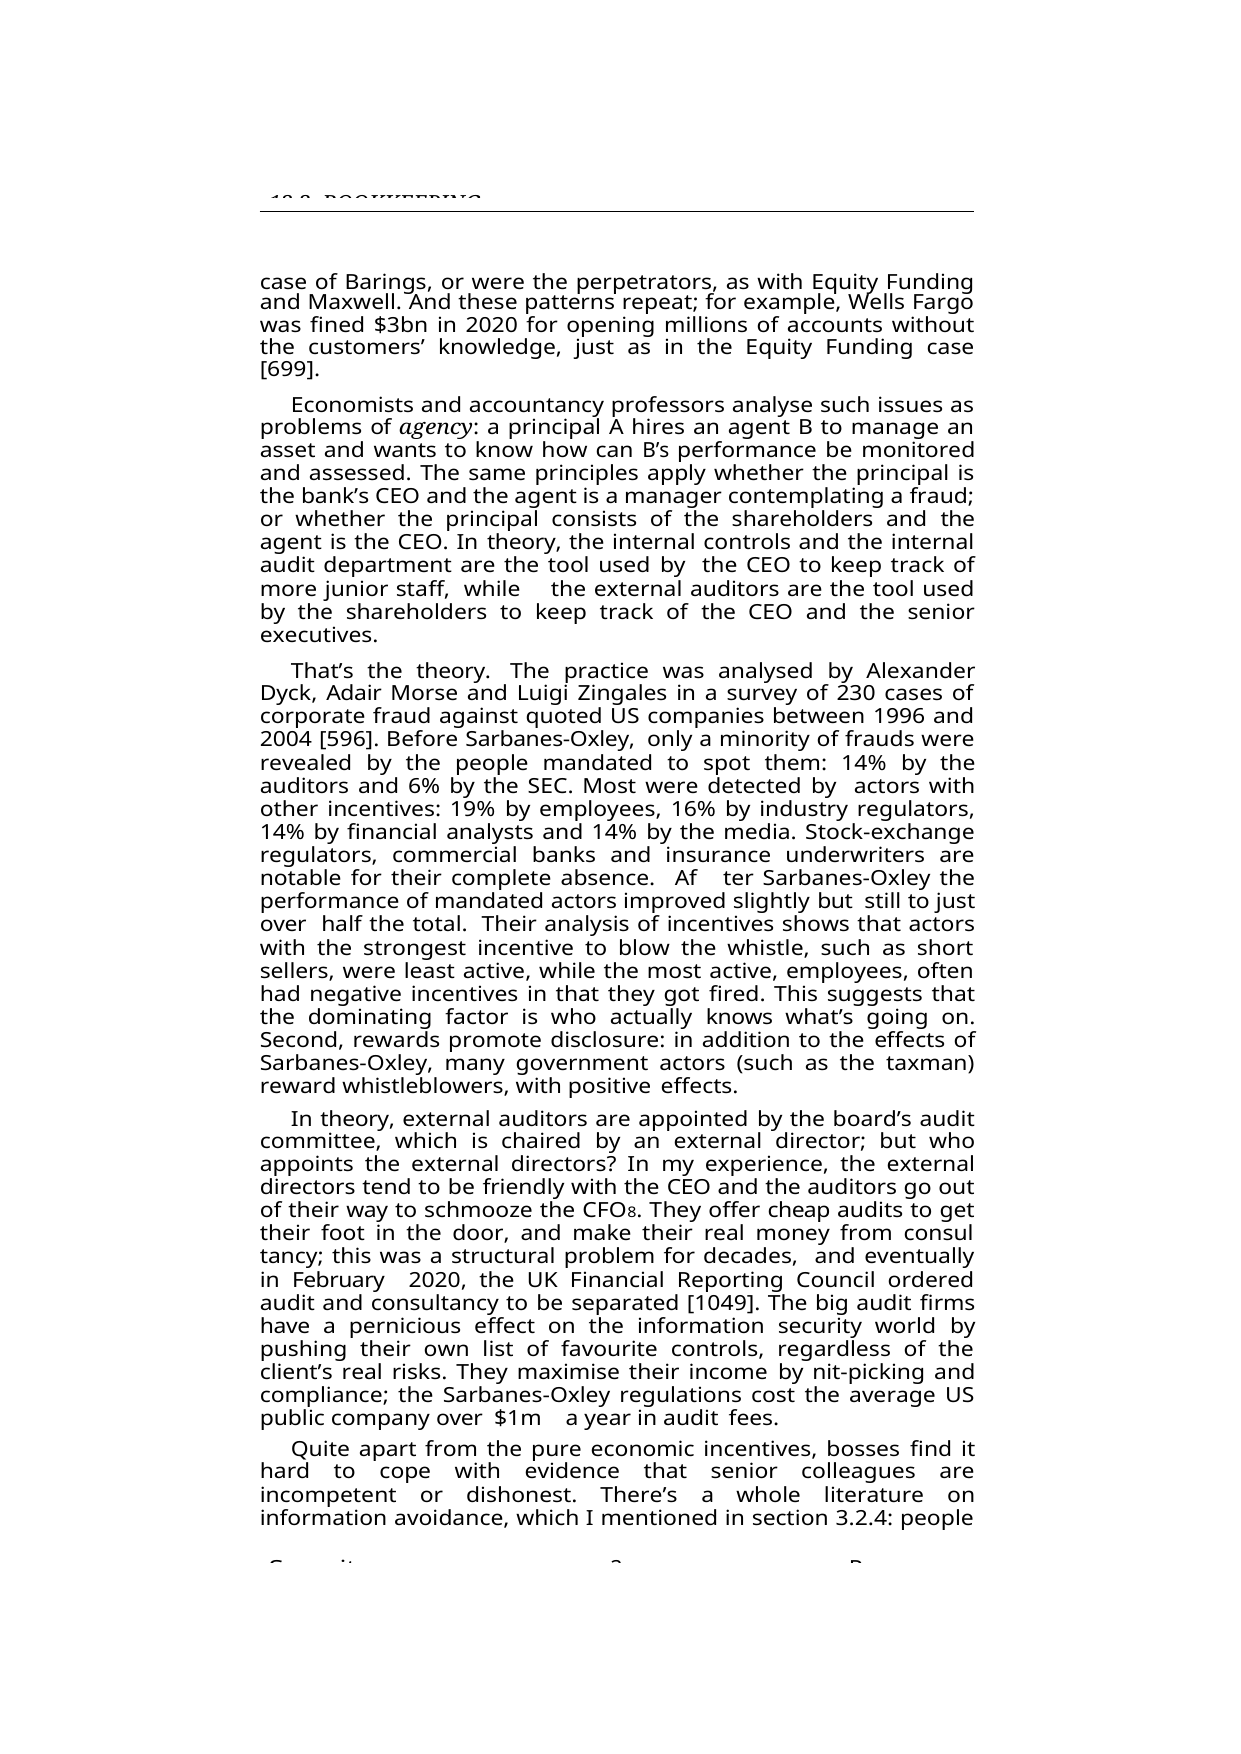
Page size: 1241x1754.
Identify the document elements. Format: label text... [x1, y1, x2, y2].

text Economists and accountancy professors analyse such issues as problems of agency: a principal A hires an agent B to manage an asset and wants to know how can B’s performance be monitored and assessed. The same principles apply whether the principal is the bank’s CEO and the agent is a manager contemplating a fraud; or whether the principal consists of the shareholders and the agent is the CEO. In theory, the internal controls and the internal audit department are the tool used by the CEO to keep track of more junior staff, while the external auditors are the tool used by the shareholders to keep track of the CEO and the senior executives. [259, 394, 975, 648]
text case of Barings, or were the perpetrators, as with Equity Funding and Maxwell. And these patterns repeat; for example, Wells Fargo was fined $3bn in 2020 for opening millions of accounts without the customers’ knowledge, just as in the Equity Funding case [699]. [259, 272, 975, 382]
text That’s the theory. The practice was analysed by Alexander Dyck, Adair Morse and Luigi Zingales in a survey of 230 cases of corporate fraud against quoted US companies between 1996 and 2004 [596]. Before Sarbanes-Oxley, only a minority of frauds were revealed by the people mandated to spot them: 14% by the auditors and 6% by the SEC. Most were detected by actors with other incentives: 19% by employees, 16% by industry regulators, 14% by financial analysts and 14% by the media. Stock-exchange regulators, commercial banks and insurance underwriters are notable for their complete absence. Af ter Sarbanes-Oxley the performance of mandated actors improved slightly but still to just over half the total. Their analysis of incentives shows that actors with the strongest incentive to blow the whistle, such as short sellers, were least active, while the most active, employees, often had negative incentives in that they got fired. This suggests that the dominating factor is who actually knows what’s going on. Second, rewards promote disclosure: in addition to the effects of Sarbanes-Oxley, many government actors (such as the taxman) reward whistleblowers, with positive effects. [259, 661, 975, 1100]
text In theory, external auditors are appointed by the board’s audit committee, which is chaired by an external director; but who appoints the external directors? In my experience, the external directors tend to be friendly with the CEO and the auditors go out of their way to schmooze the CFO8. They offer cheap audits to get their foot in the door, and make their real money from consul tancy; this was a structural problem for decades, and eventually in February 2020, the UK Financial Reporting Council ordered audit and consultancy to be separated [1049]. The big audit firms have a pernicious effect on the information security world by pushing their own list of favourite controls, regardless of the client’s real risks. They maximise their income by nit-picking and compliance; the Sarbanes-Oxley regulations cost the average US public company over $1m a year in audit fees. [259, 1108, 975, 1432]
